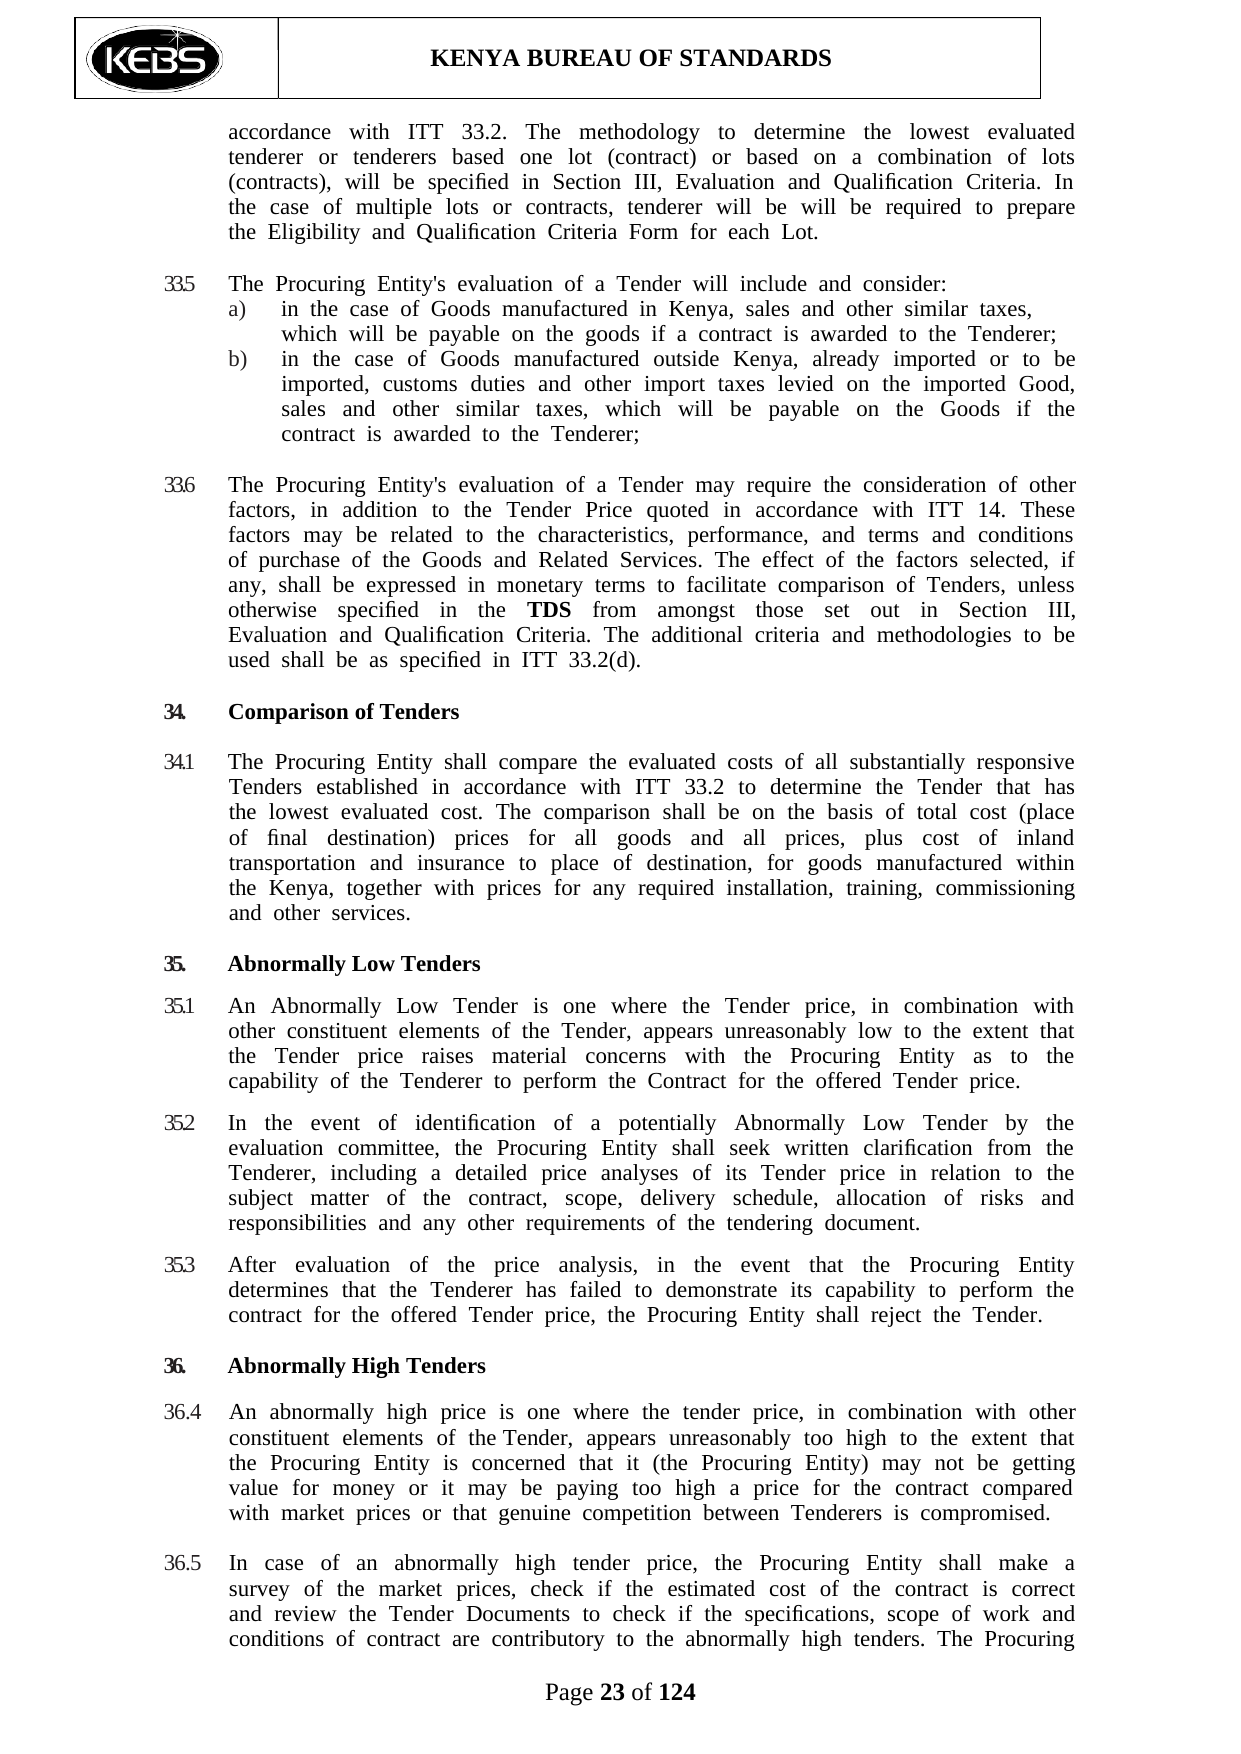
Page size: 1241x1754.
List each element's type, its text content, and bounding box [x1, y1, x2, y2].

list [163, 119, 1077, 245]
subtitle Abnormally Low Tenders [163, 950, 1165, 976]
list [163, 1551, 1077, 1651]
list The Procuring Entity's evaluation of a Tender will include and consider: [163, 270, 1165, 296]
picture [86, 19, 223, 93]
subtitle Abnormally High Tenders [163, 1352, 1165, 1378]
list in the case of Goods manufactured outside Kenya, already imported or to be imported, customs duties and other import taxes levied on the imported Good, sales and other similar taxes, which will be payable on the Goods if the contract is awarded to the Tenderer; [228, 346, 1077, 447]
list An Abnormally Low Tender is one where the Tender price, in combination with other constituent elements of the Tender, appears unreasonably low to the extent that the Tender price raises material concerns with the Procuring Entity as to the capability of the Tenderer to perform the Contract for the offered Tender price. [163, 993, 1077, 1093]
list In the event of identiﬁcation of a potentially Abnormally Low Tender by the evaluation committee, the Procuring Entity shall seek written clariﬁcation from the Tenderer, including a detailed price analyses of its Tender price in relation to the subject matter of the contract, scope, delivery schedule, allocation of risks and responsibilities and any other requirements of the tendering document. [163, 1110, 1077, 1236]
list An abnormally high price is one where the tender price, in combination with other constituent elements of the Tender, appears unreasonably too high to the extent that the Procuring Entity is concerned that it (the Procuring Entity) may not be getting value for money or it may be paying too high a price for the contract compared with market prices or that genuine competition between Tenderers is compromised. [163, 1400, 1077, 1525]
subtitle Comparison of Tenders [163, 698, 1165, 724]
list After evaluation of the price analysis, in the event that the Procuring Entity determines that the Tenderer has failed to demonstrate its capability to perform the contract for the offered Tender price, the Procuring Entity shall reject the Tender. [163, 1252, 1077, 1327]
list The Procuring Entity's evaluation of a Tender may require the consideration of other factors, in addition to the Tender Price quoted in accordance with ITT 14. These factors may be related to the characteristics, performance, and terms and conditions of purchase of the Goods and Related Services. The effect of the factors selected, if any, shall be expressed in monetary terms to facilitate comparison of Tenders, unless otherwise speciﬁed in the TDS from amongst those set out in Section III, Evaluation and Qualiﬁcation Criteria. The additional criteria and methodologies to be used shall be as speciﬁed in ITT 33.2(d). [163, 472, 1077, 673]
list in the case of Goods manufactured in Kenya, sales and other similar taxes, which will be payable on the goods if a contract is awarded to the Tenderer; [228, 296, 1077, 346]
list The Procuring Entity shall compare the evaluated costs of all substantially responsive Tenders established in accordance with ITT 33.2 to determine the Tender that has the lowest evaluated cost. The comparison shall be on the basis of total cost (place of ﬁnal destination) prices for all goods and all prices, plus cost of inland transportation and insurance to place of destination, for goods manufactured within the Kenya, together with prices for any required installation, training, commissioning and other services. [163, 749, 1077, 925]
